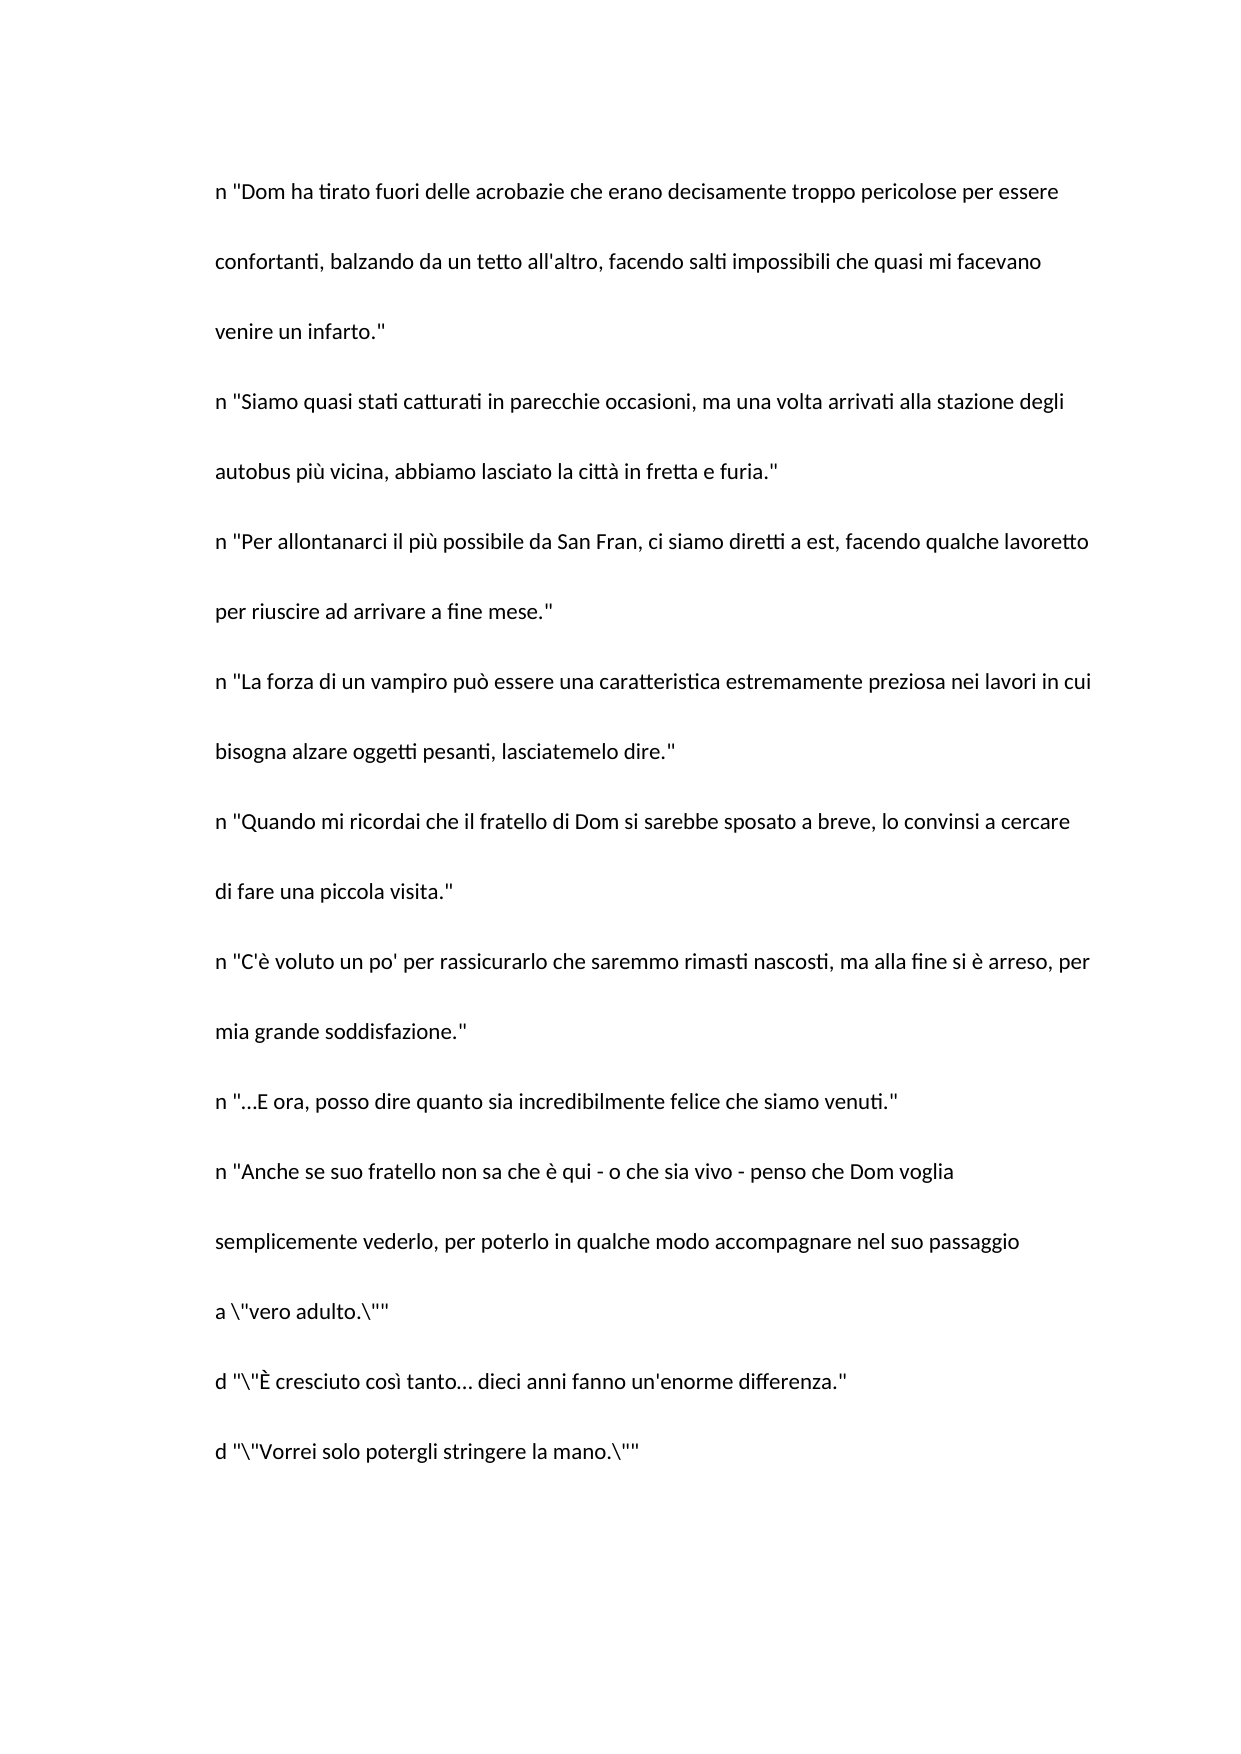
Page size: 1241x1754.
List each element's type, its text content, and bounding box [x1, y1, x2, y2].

text n "…E ora, posso dire quanto sia incredibilmente felice che siamo venuti." [215, 1087, 1092, 1115]
text d "\"Vorrei solo potergli stringere la mano.\"" [215, 1437, 1092, 1465]
text d "\"È cresciuto così tanto… dieci anni fanno un'enorme differenza." [215, 1367, 1092, 1395]
text n "La forza di un vampiro può essere una caratteristica estremamente preziosa nei lavori in cui bisogna alzare oggetti pesanti, lasciatemelo dire." [215, 667, 1092, 765]
text n "Dom ha tirato fuori delle acrobazie che erano decisamente troppo pericolose per essere confortanti, balzando da un tetto all'altro, facendo salti impossibili che quasi mi facevano venire un infarto." [215, 177, 1092, 345]
text n "C'è voluto un po' per rassicurarlo che saremmo rimasti nascosti, ma alla fine si è arreso, per mia grande soddisfazione." [215, 947, 1092, 1045]
text n "Anche se suo fratello non sa che è qui - o che sia vivo - penso che Dom voglia semplicemente vederlo, per poterlo in qualche modo accompagnare nel suo passaggio a \"vero adulto.\"" [215, 1157, 1092, 1325]
text n "Quando mi ricordai che il fratello di Dom si sarebbe sposato a breve, lo convinsi a cercare di fare una piccola visita." [215, 807, 1092, 905]
text n "Siamo quasi stati catturati in parecchie occasioni, ma una volta arrivati alla stazione degli autobus più vicina, abbiamo lasciato la città in fretta e furia." [215, 387, 1092, 485]
text n "Per allontanarci il più possibile da San Fran, ci siamo diretti a est, facendo qualche lavoretto per riuscire ad arrivare a fine mese." [215, 527, 1092, 625]
